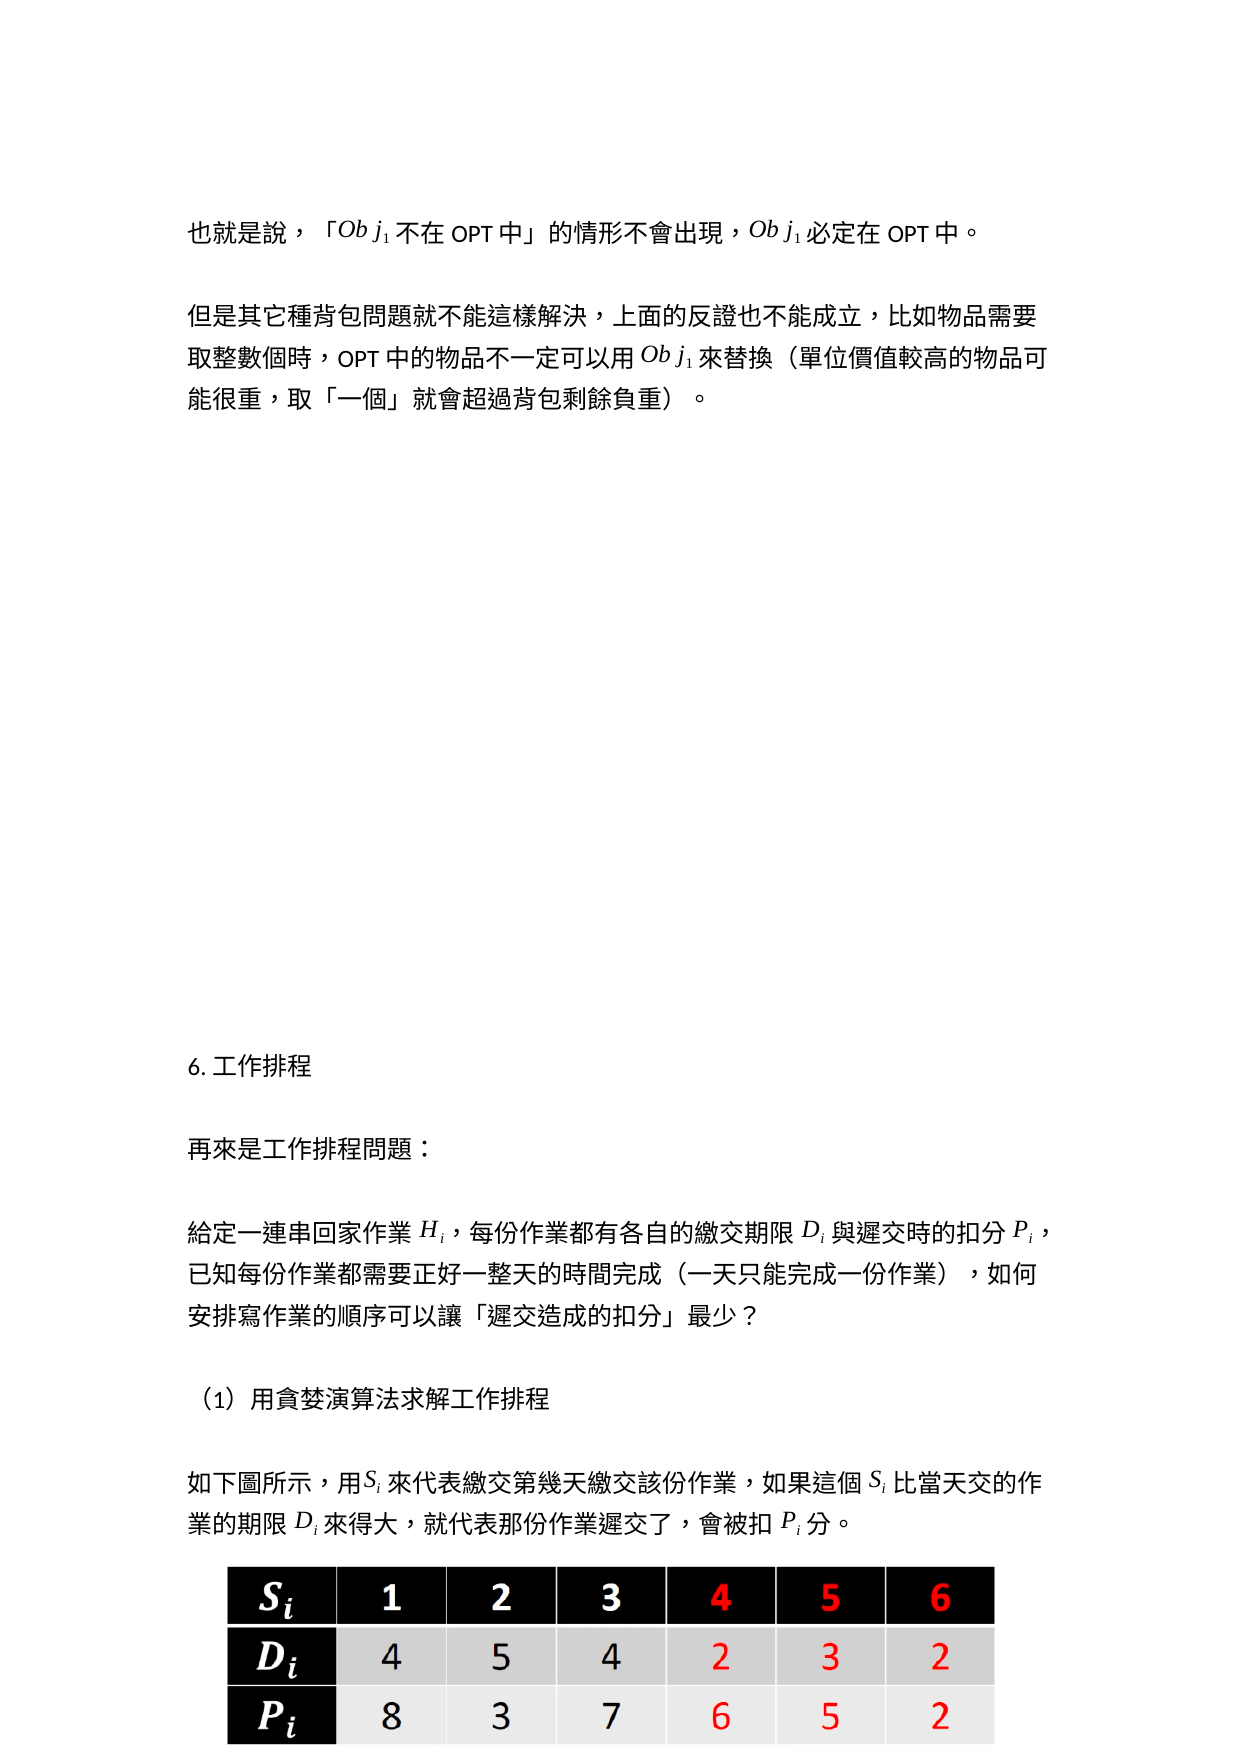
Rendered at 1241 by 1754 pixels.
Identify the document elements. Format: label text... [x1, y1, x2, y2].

text 也就是說，「 不在 OPT 中」的情形不會出現， 必定在 OPT 中。 [187, 210, 1053, 252]
picture [180, 1554, 1045, 1754]
text 但是其它種背包問題就不能這樣解決，上面的反證也不能成立，比如物品需要取整數個時，OPT 中的物品不一定可以用 來替換（單位價值較高的物品可能很重，取「一個」就會超過背包剩餘負重）。 [187, 294, 1053, 419]
text 如下圖所示，用 來代表繳交第幾天繳交該份作業，如果這個 比當天交的作業的期限 來得大，就代表那份作業遲交了，會被扣 分。 [187, 1460, 1053, 1544]
text 給定一連串回家作業 ，每份作業都有各自的繳交期限 與遲交時的扣分 ，已知每份作業都需要正好一整天的時間完成（一天只能完成一份作業），如何安排寫作業的順序可以讓「遲交造成的扣分」最少？ [187, 1210, 1053, 1335]
text （1）用貪婪演算法求解工作排程 [187, 1377, 1053, 1419]
text 再來是工作排程問題： [187, 1127, 1053, 1169]
text 6. 工作排程 [187, 1044, 1053, 1085]
